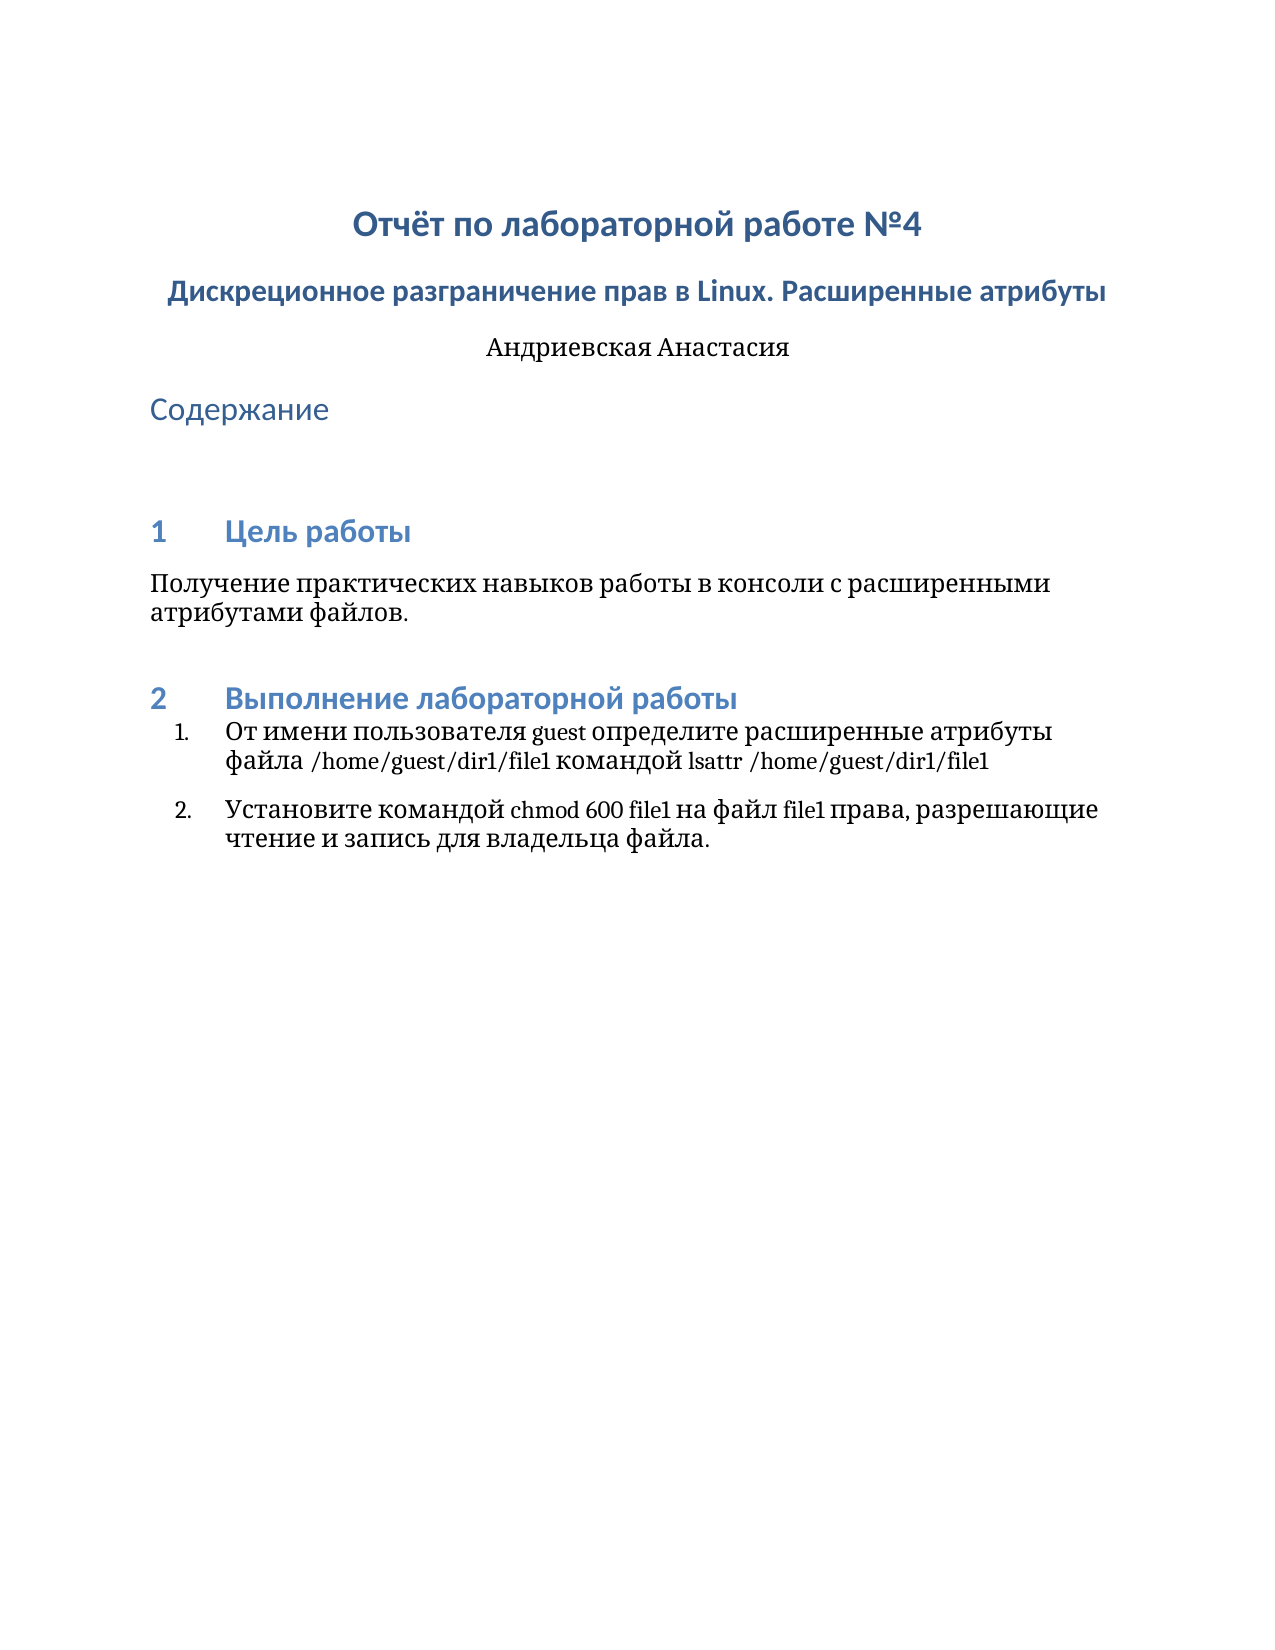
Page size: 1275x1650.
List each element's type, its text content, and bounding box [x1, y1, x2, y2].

title Отчёт по лабораторной работе №4 [150, 200, 1125, 246]
subtitle 2 Выполнение лабораторной работы [150, 677, 1125, 718]
subtitle 1 Цель работы [150, 510, 1125, 551]
text Андриевская Анастасия [150, 334, 1125, 363]
list Установите командой chmod 600 file1 на файл file1 права, разрешающие чтение и запись для владельца файла. [175, 796, 1125, 854]
subtitle Дискреционное разграничение прав в Linux. Расширенные атрибуты [150, 271, 1125, 309]
list От имени пользователя guest определите расширенные атрибуты файла /home/guest/dir1/file1 командой lsattr /home/guest/dir1/file1 [175, 718, 1125, 776]
text Получение практических навыков работы в консоли с расширенными атрибутами файлов. [150, 570, 1125, 627]
